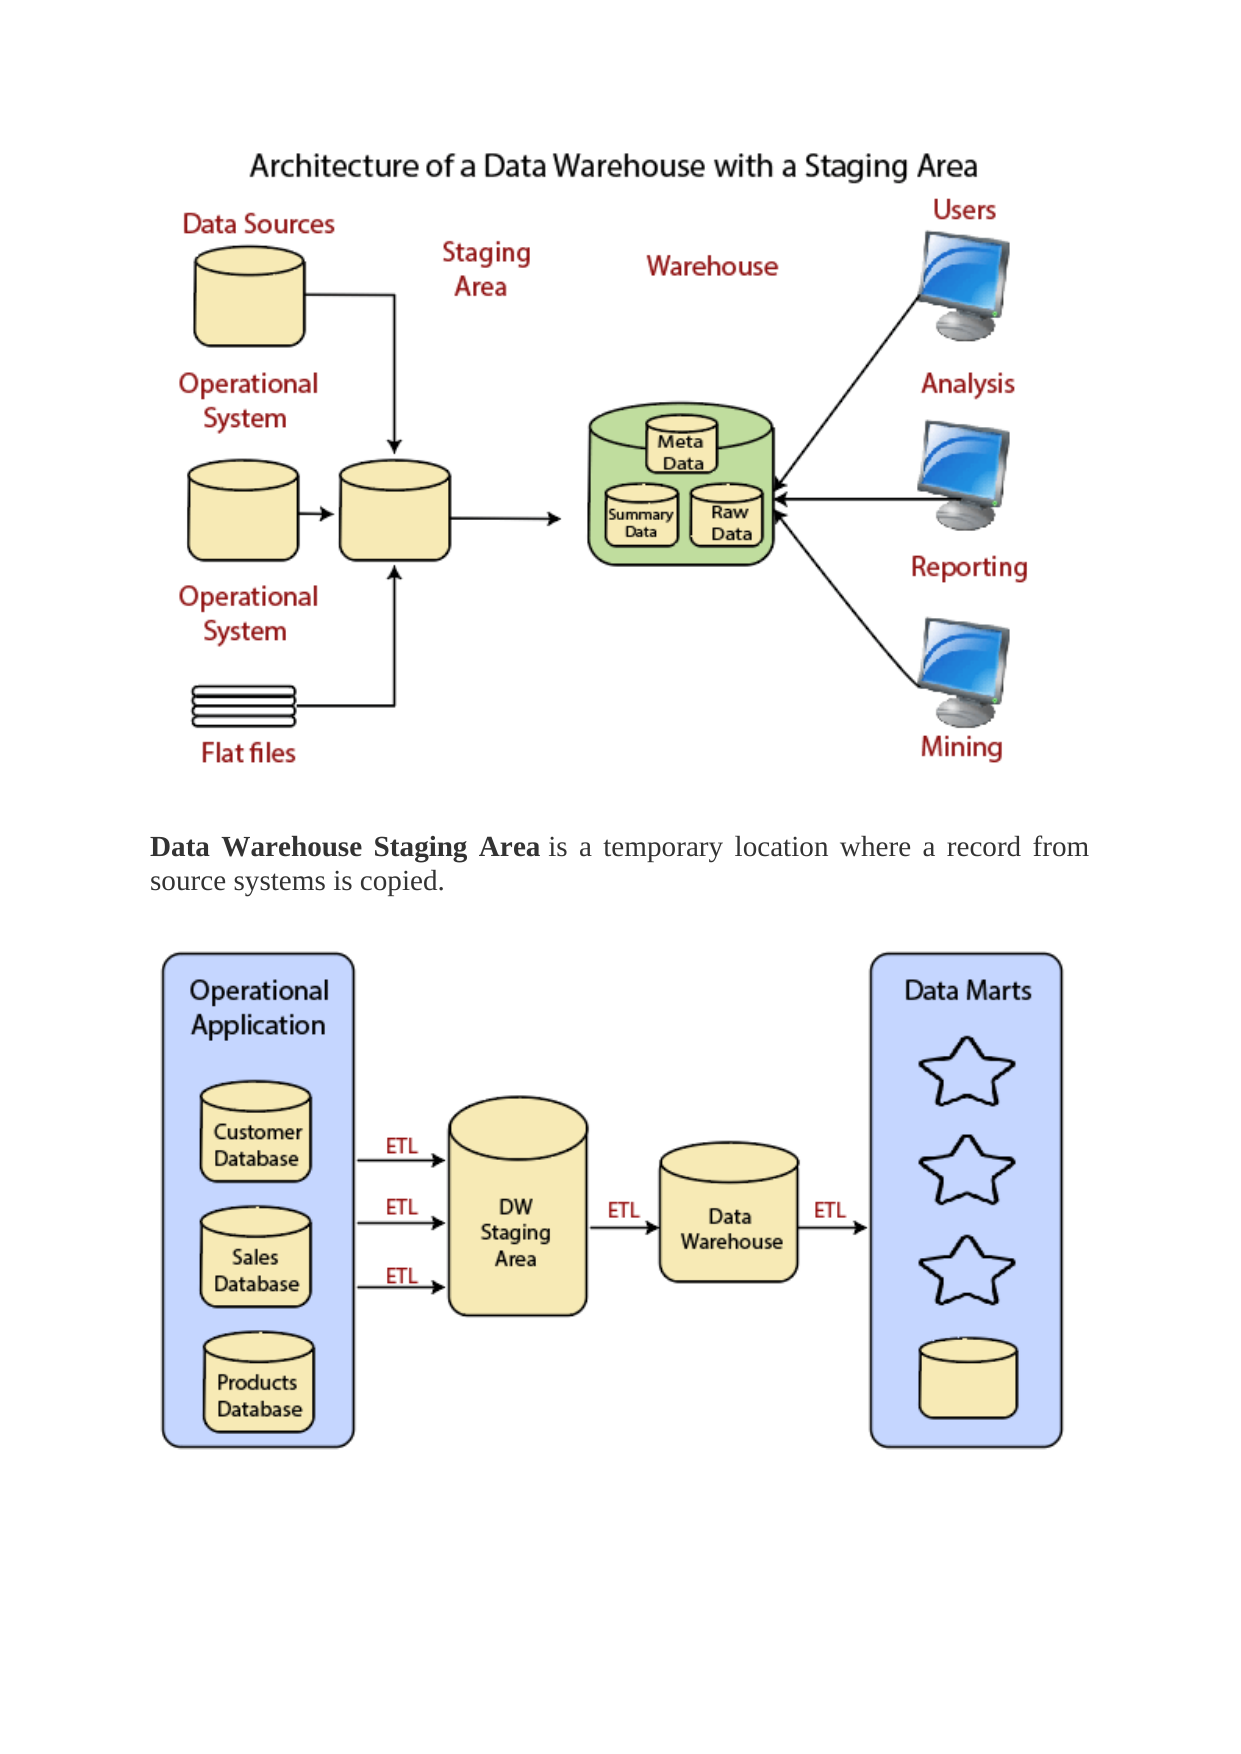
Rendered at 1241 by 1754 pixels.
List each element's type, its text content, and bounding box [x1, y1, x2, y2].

picture [150, 150, 1038, 772]
text Data Warehouse Staging Area is a temporary location where a record from source systems is copied. [150, 829, 1090, 896]
picture [150, 925, 1072, 1470]
